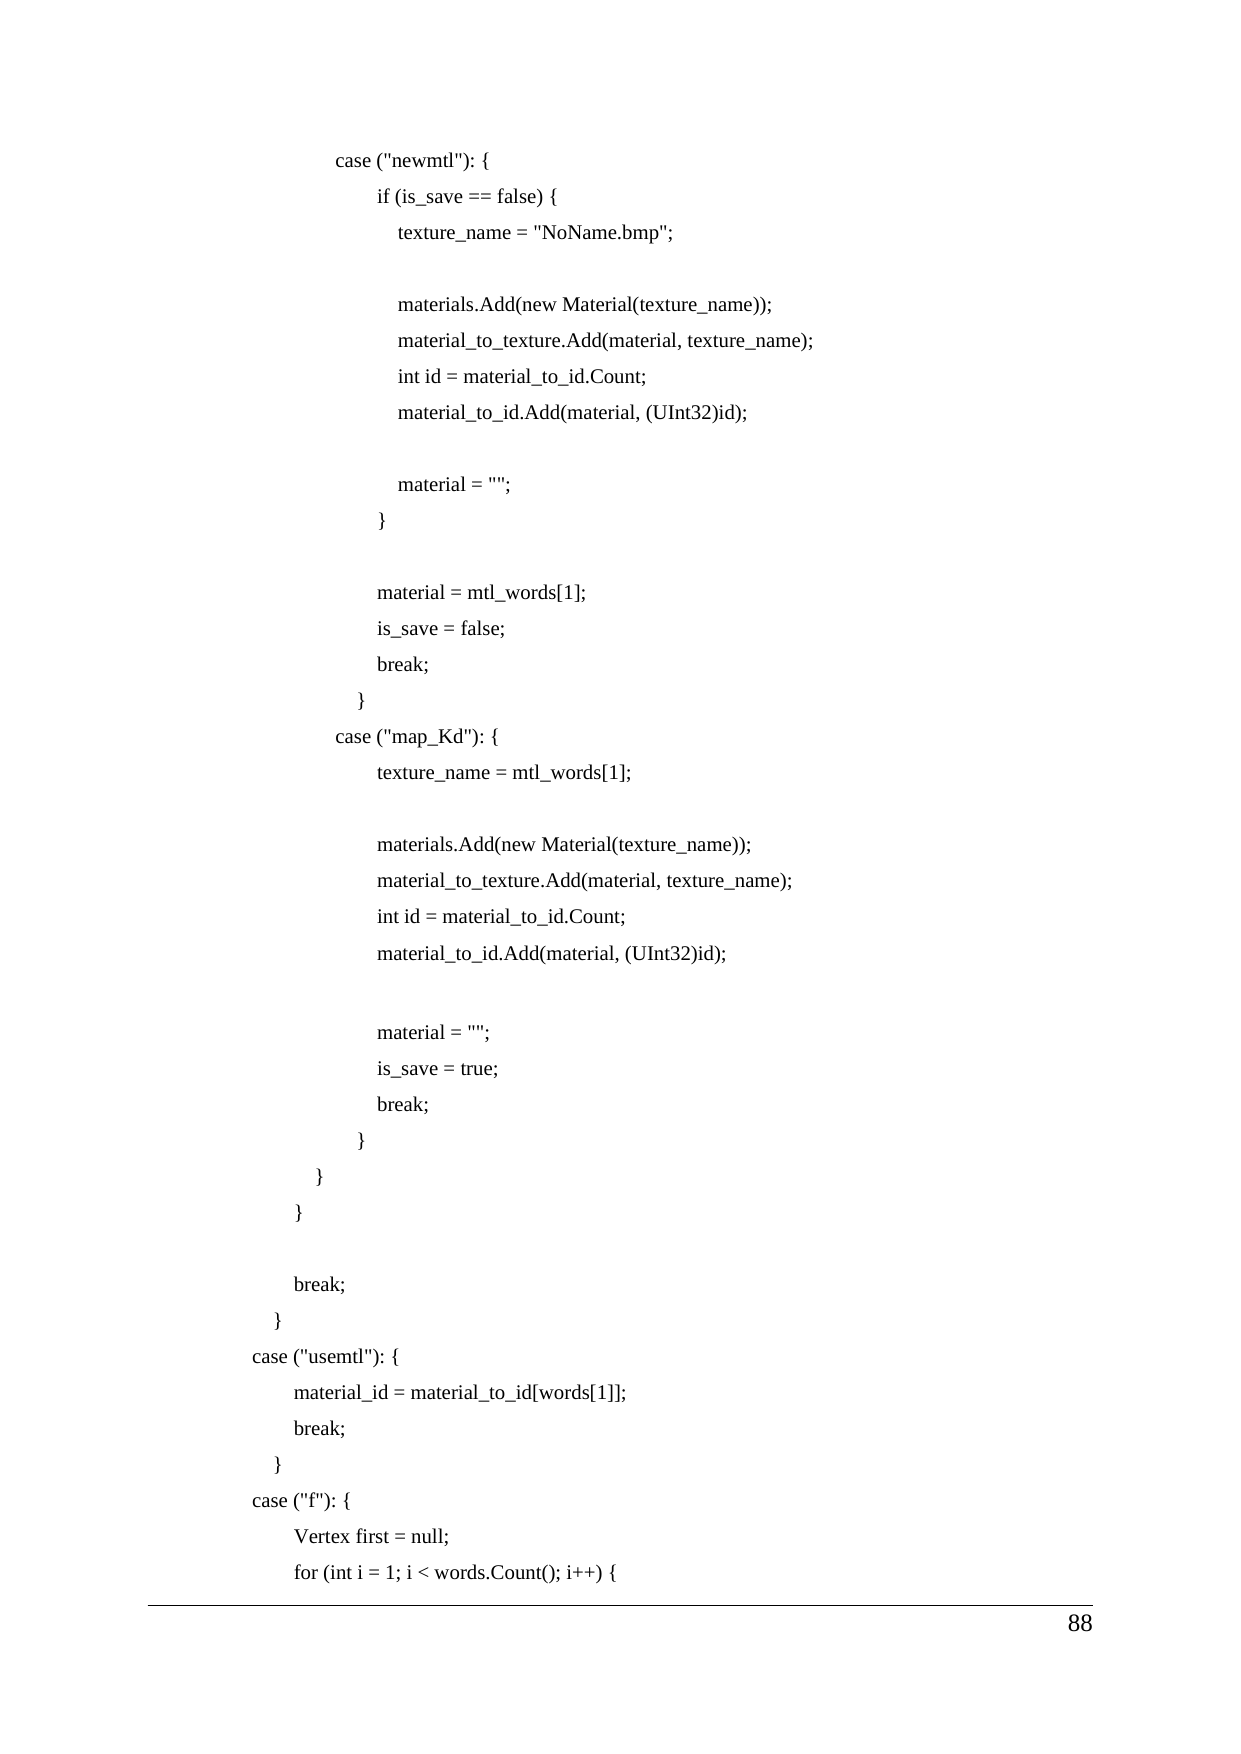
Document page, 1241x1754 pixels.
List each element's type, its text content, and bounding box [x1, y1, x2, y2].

text if (is_save == false) { [148, 184, 1093, 208]
text case ("f"): { [148, 1488, 1093, 1512]
text Vertex first = null; [148, 1524, 1093, 1548]
text } [148, 688, 1093, 712]
text materials.Add(new Material(texture_name)); [148, 292, 1093, 316]
text texture_name = "NoName.bmp"; [148, 220, 1093, 244]
text material_to_id.Add(material, (UInt32)id); [148, 941, 1093, 964]
text case ("usemtl"): { [148, 1344, 1093, 1368]
text break; [148, 1416, 1093, 1440]
text int id = material_to_id.Count; [148, 904, 1093, 928]
text } [148, 1164, 1093, 1188]
text is_save = false; [148, 616, 1093, 640]
text } [148, 1308, 1093, 1332]
text material_to_id.Add(material, (UInt32)id); [148, 400, 1093, 424]
text texture_name = mtl_words[1]; [148, 760, 1093, 784]
text int id = material_to_id.Count; [148, 364, 1093, 388]
text material = ""; [148, 1020, 1093, 1044]
text break; [148, 1272, 1093, 1296]
text material_to_texture.Add(material, texture_name); [148, 328, 1093, 352]
text materials.Add(new Material(texture_name)); [148, 832, 1093, 856]
text } [148, 1452, 1093, 1476]
text break; [148, 1092, 1093, 1116]
text } [148, 1200, 1093, 1224]
text material = ""; [148, 472, 1093, 496]
text material_to_texture.Add(material, texture_name); [148, 868, 1093, 892]
text is_save = true; [148, 1056, 1093, 1080]
text for (int i = 1; i < words.Count(); i++) { [148, 1560, 1093, 1584]
text break; [148, 652, 1093, 676]
text material = mtl_words[1]; [148, 580, 1093, 604]
text material_id = material_to_id[words[1]]; [148, 1380, 1093, 1404]
text case ("map_Kd"): { [148, 724, 1093, 748]
text } [148, 1128, 1093, 1152]
text } [148, 508, 1093, 532]
text case ("newmtl"): { [148, 148, 1093, 172]
